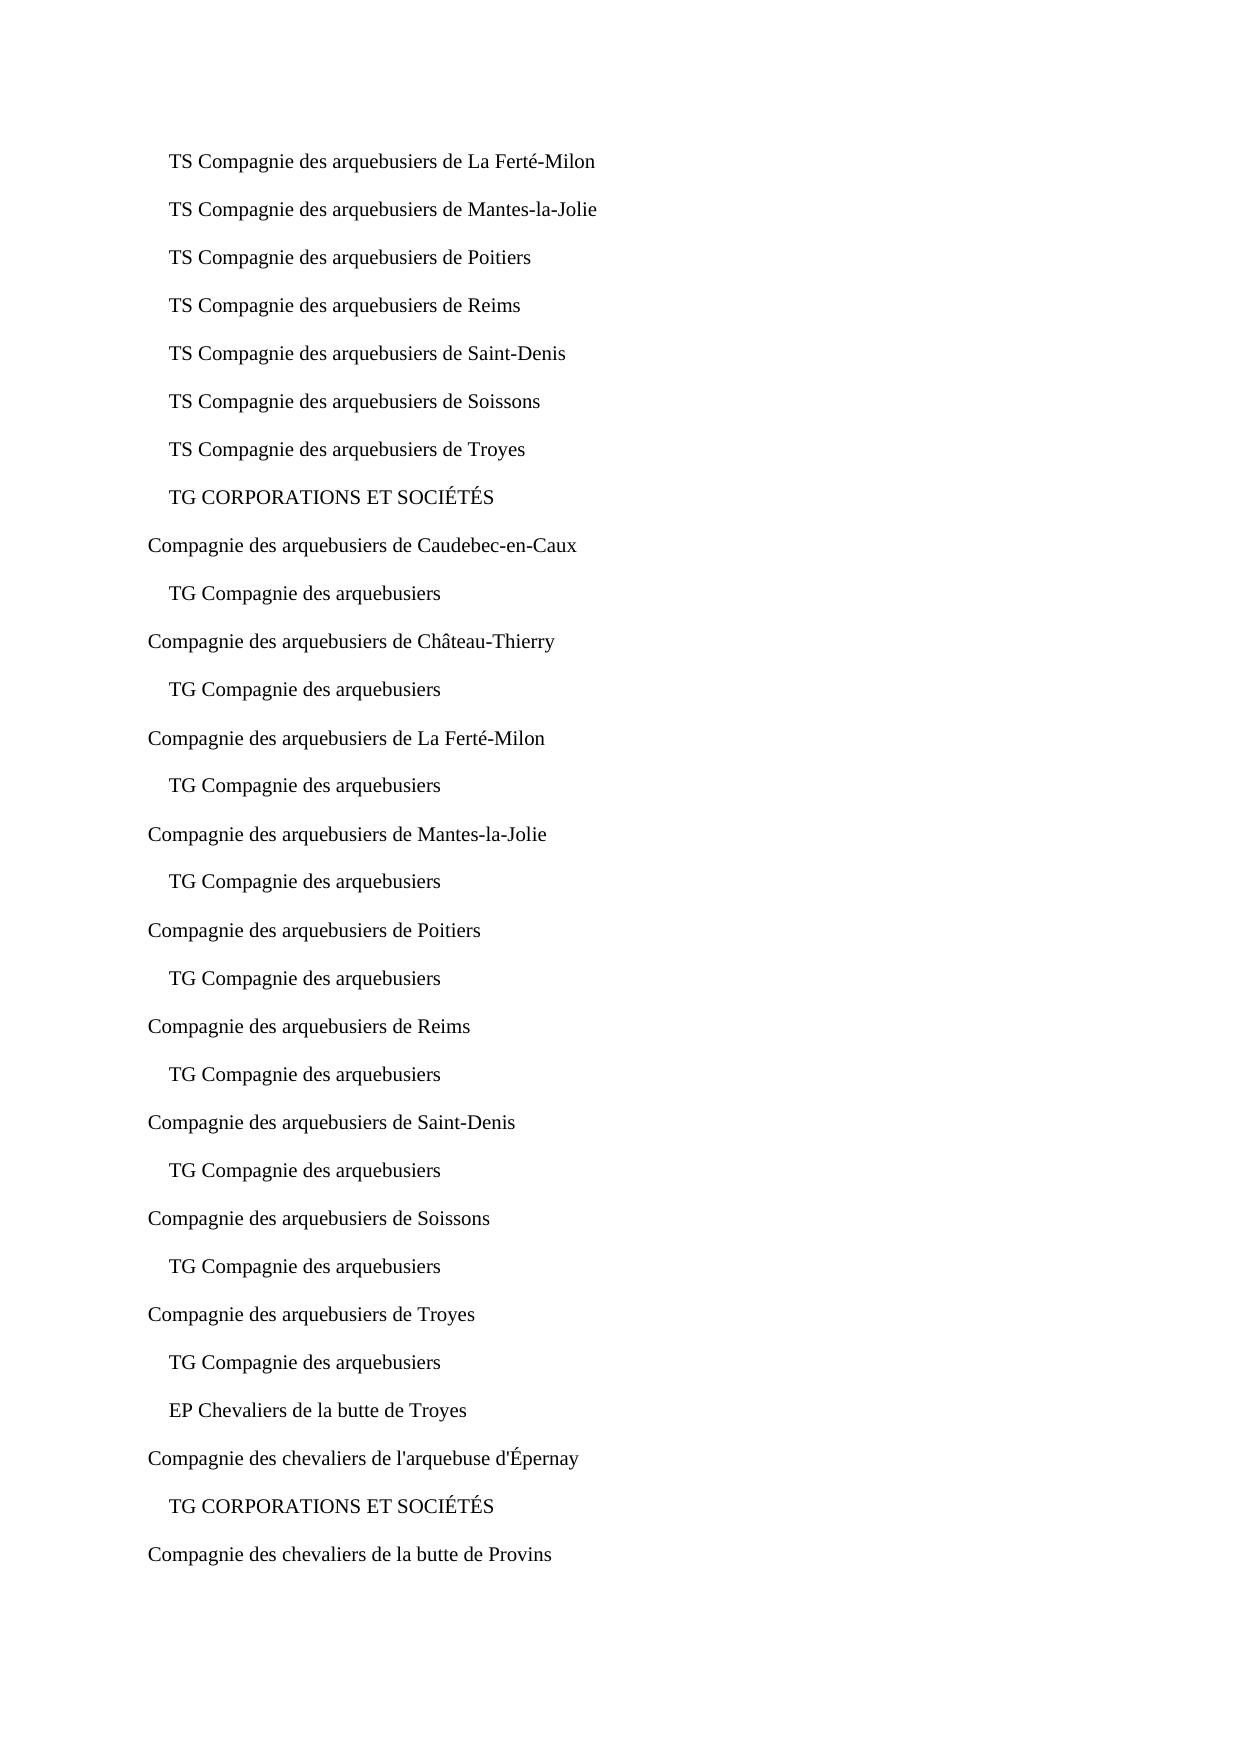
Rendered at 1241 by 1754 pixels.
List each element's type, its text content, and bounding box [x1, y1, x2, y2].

table_cell TG Compagnie des arquebusiers [146, 1252, 979, 1300]
table_cell TG Compagnie des arquebusiers [146, 1060, 979, 1108]
table_cell Compagnie des arquebusiers de Caudebec-en-Caux [146, 532, 979, 580]
table_cell TG Compagnie des arquebusiers [146, 676, 979, 724]
table_cell Compagnie des arquebusiers de Soissons [146, 1204, 979, 1252]
table_cell EP Chevaliers de la butte de Troyes [146, 1396, 979, 1444]
table_cell TG Compagnie des arquebusiers [146, 580, 979, 628]
table_cell Compagnie des arquebusiers de Reims [146, 1012, 979, 1060]
table_cell Compagnie des chevaliers de l'arquebuse d'Épernay [146, 1444, 979, 1492]
table_cell TG Compagnie des arquebusiers [146, 772, 979, 820]
table_cell Compagnie des arquebusiers de Saint-Denis [146, 1108, 979, 1156]
table_cell TG Compagnie des arquebusiers [146, 1348, 979, 1396]
table_cell TG Compagnie des arquebusiers [146, 868, 979, 916]
table_cell TS Compagnie des arquebusiers de Soissons [146, 388, 979, 436]
table_cell Compagnie des arquebusiers de Mantes-la-Jolie [146, 820, 979, 868]
table_cell TS Compagnie des arquebusiers de Reims [146, 292, 979, 340]
table_cell Compagnie des arquebusiers de La Ferté-Milon [146, 724, 979, 772]
table_cell Compagnie des arquebusiers de Troyes [146, 1300, 979, 1348]
table_cell TG Compagnie des arquebusiers [146, 1156, 979, 1204]
table_cell TS Compagnie des arquebusiers de Saint-Denis [146, 340, 979, 388]
table_cell TS Compagnie des arquebusiers de La Ferté-Milon [146, 148, 979, 196]
table_cell TG CORPORATIONS ET SOCIÉTÉS [146, 1492, 979, 1540]
table_cell Compagnie des chevaliers de la butte de Provins [146, 1540, 979, 1588]
table_cell TG CORPORATIONS ET SOCIÉTÉS [146, 484, 979, 532]
table_cell TS Compagnie des arquebusiers de Mantes-la-Jolie [146, 196, 979, 244]
table_cell Compagnie des arquebusiers de Poitiers [146, 916, 979, 964]
table_cell Compagnie des arquebusiers de Château-Thierry [146, 628, 979, 676]
table_cell TG Compagnie des arquebusiers [146, 964, 979, 1012]
table_cell TS Compagnie des arquebusiers de Troyes [146, 436, 979, 484]
table_cell TS Compagnie des arquebusiers de Poitiers [146, 244, 979, 292]
